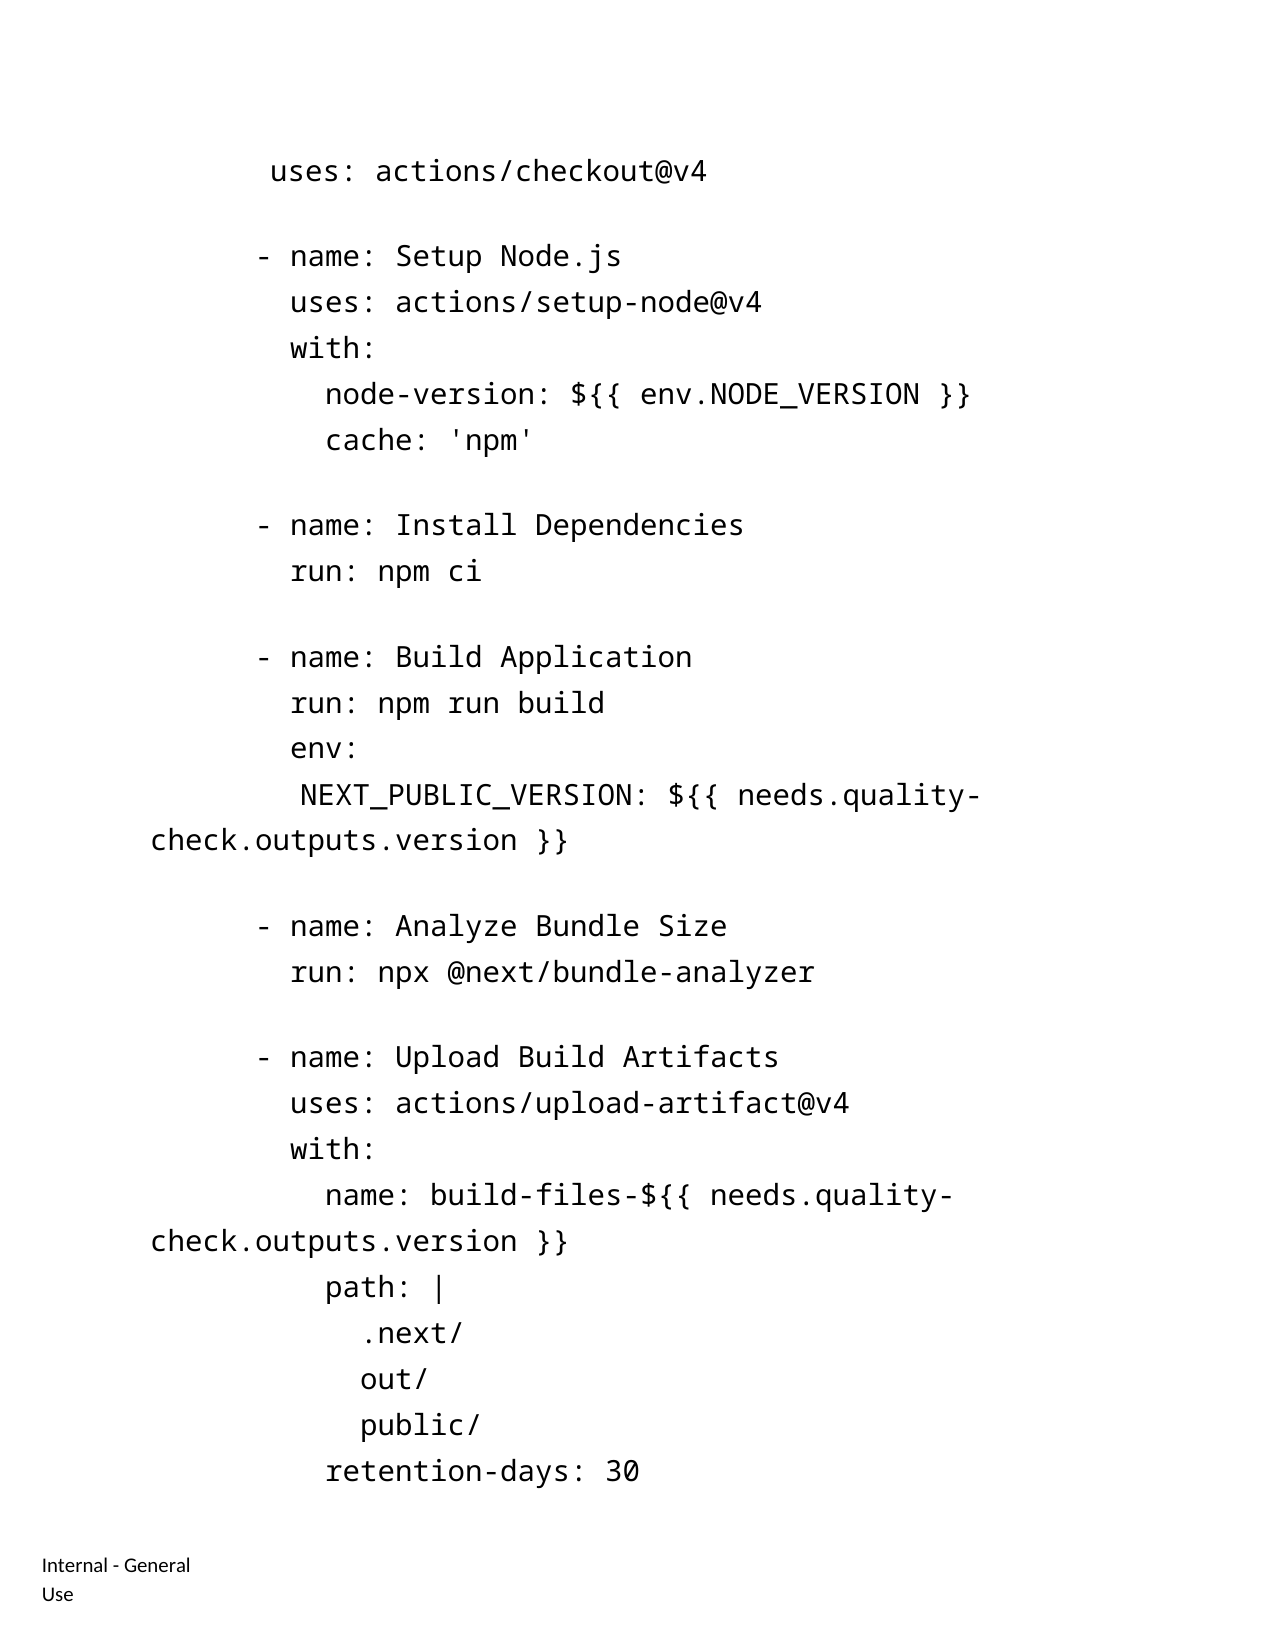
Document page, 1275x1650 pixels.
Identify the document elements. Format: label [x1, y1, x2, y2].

text [150, 150, 1125, 1489]
